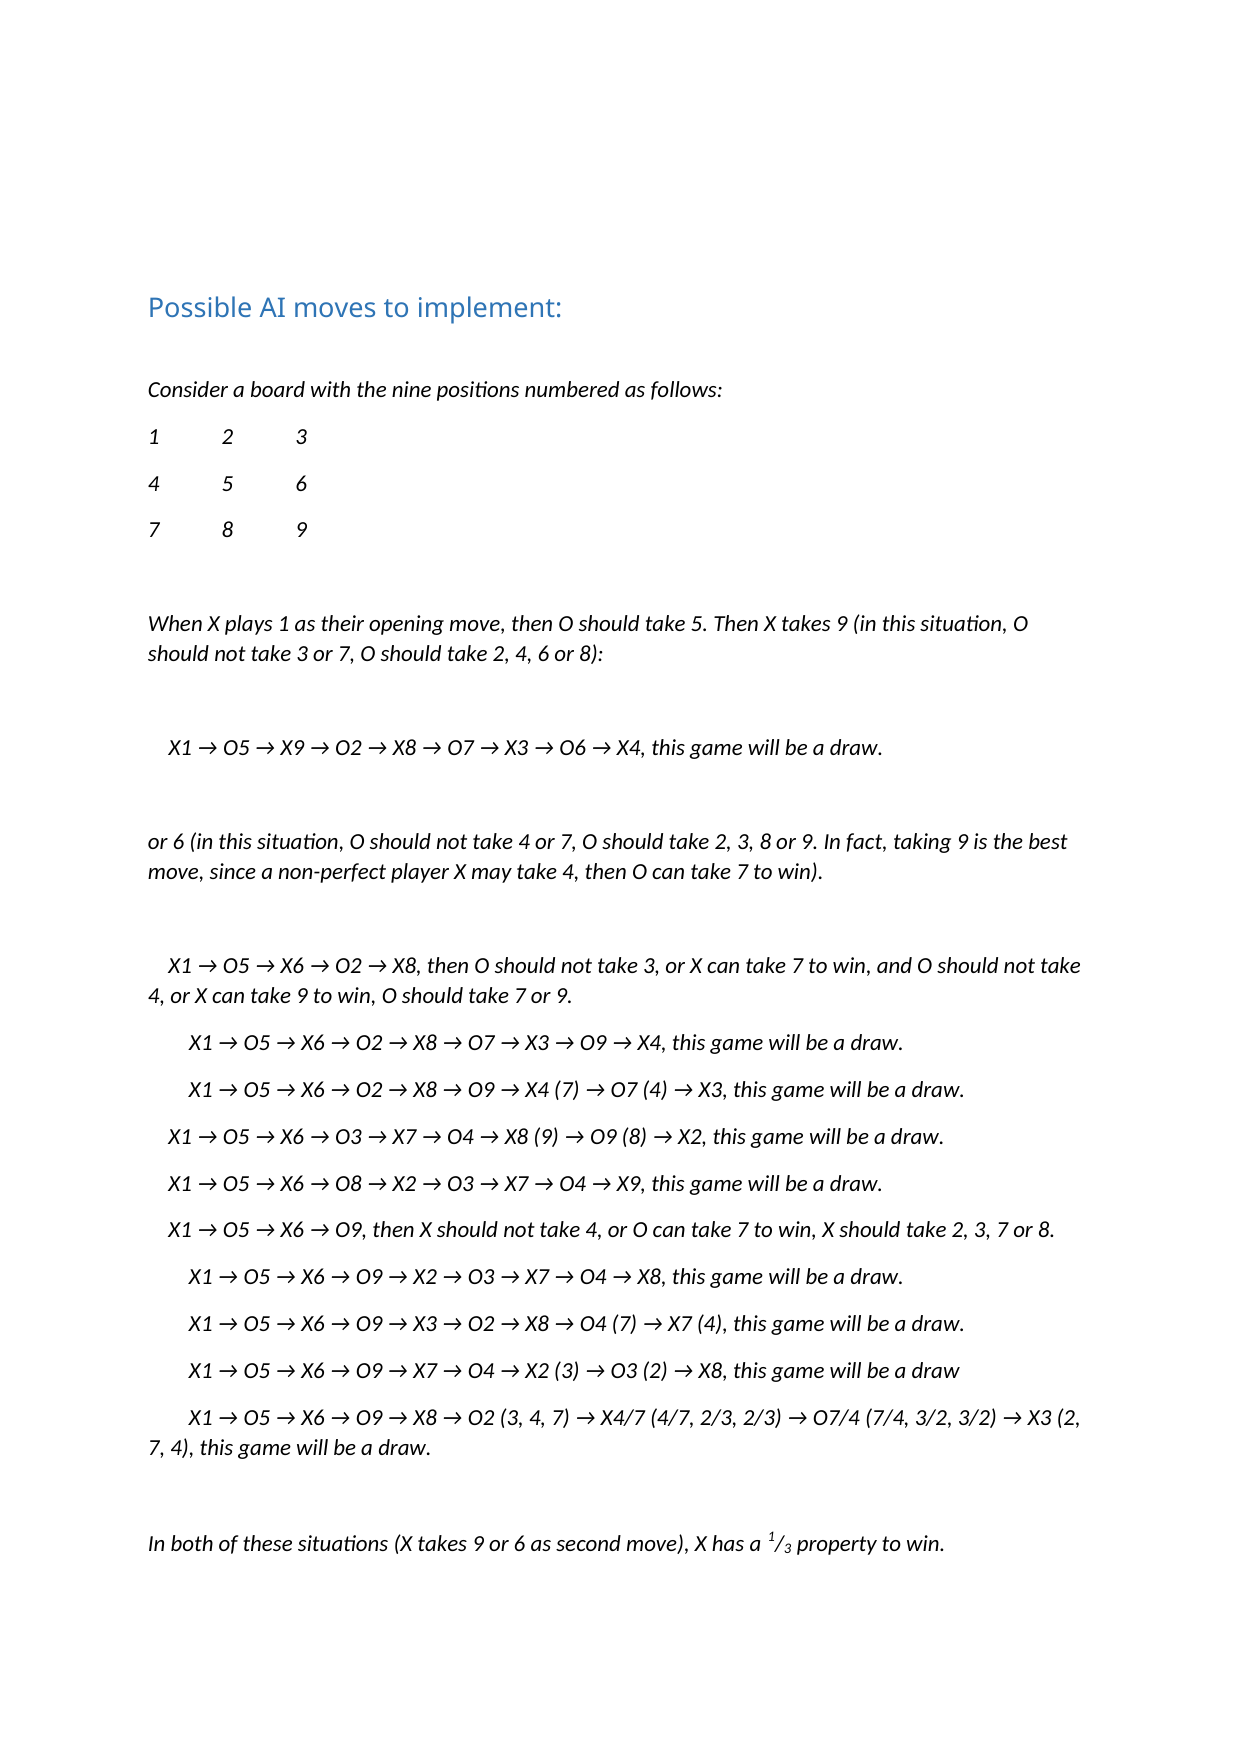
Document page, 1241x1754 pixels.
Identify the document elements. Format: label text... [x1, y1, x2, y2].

text Consider a board with the nine positions numbered as follows: [148, 375, 1093, 403]
text or 6 (in this situation, O should not take 4 or 7, O should take 2, 3, 8 or 9. In fact, taking 9 is the best move, since a non-perfect player X may take 4, then O can take 7 to win). [148, 827, 1093, 885]
text In both of these situations (X takes 9 or 6 as second move), X has a 1/3 property to win. [148, 1527, 1093, 1557]
text X1 → O5 → X9 → O2 → X8 → O7 → X3 → O6 → X4, this game will be a draw. [148, 733, 1093, 761]
text 4 5 6 [148, 469, 1093, 497]
text X1 → O5 → X6 → O9, then X should not take 4, or O can take 7 to win, X should take 2, 3, 7 or 8. [148, 1216, 1093, 1243]
text 1 2 3 [148, 422, 1093, 450]
text X1 → O5 → X6 → O2 → X8, then O should not take 3, or X can take 7 to win, and O should not take 4, or X can take 9 to win, O should take 7 or 9. [148, 951, 1093, 1009]
text X1 → O5 → X6 → O9 → X3 → O2 → X8 → O4 (7) → X7 (4), this game will be a draw. [148, 1309, 1093, 1337]
text X1 → O5 → X6 → O8 → X2 → O3 → X7 → O4 → X9, this game will be a draw. [148, 1169, 1093, 1197]
text 7 8 9 [148, 516, 1093, 543]
text X1 → O5 → X6 → O3 → X7 → O4 → X8 (9) → O9 (8) → X2, this game will be a draw. [148, 1122, 1093, 1150]
subtitle Possible AI moves to implement: [148, 288, 1093, 325]
text X1 → O5 → X6 → O2 → X8 → O9 → X4 (7) → O7 (4) → X3, this game will be a draw. [148, 1075, 1093, 1103]
text X1 → O5 → X6 → O9 → X7 → O4 → X2 (3) → O3 (2) → X8, this game will be a draw [148, 1356, 1093, 1384]
text X1 → O5 → X6 → O9 → X2 → O3 → X7 → O4 → X8, this game will be a draw. [148, 1262, 1093, 1290]
text X1 → O5 → X6 → O2 → X8 → O7 → X3 → O9 → X4, this game will be a draw. [148, 1028, 1093, 1056]
text When X plays 1 as their opening move, then O should take 5. Then X takes 9 (in this situation, O should not take 3 or 7, O should take 2, 4, 6 or 8): [148, 609, 1093, 667]
text X1 → O5 → X6 → O9 → X8 → O2 (3, 4, 7) → X4/7 (4/7, 2/3, 2/3) → O7/4 (7/4, 3/2, 3/2) → X3 (2, 7, 4), this game will be a draw. [148, 1403, 1093, 1461]
